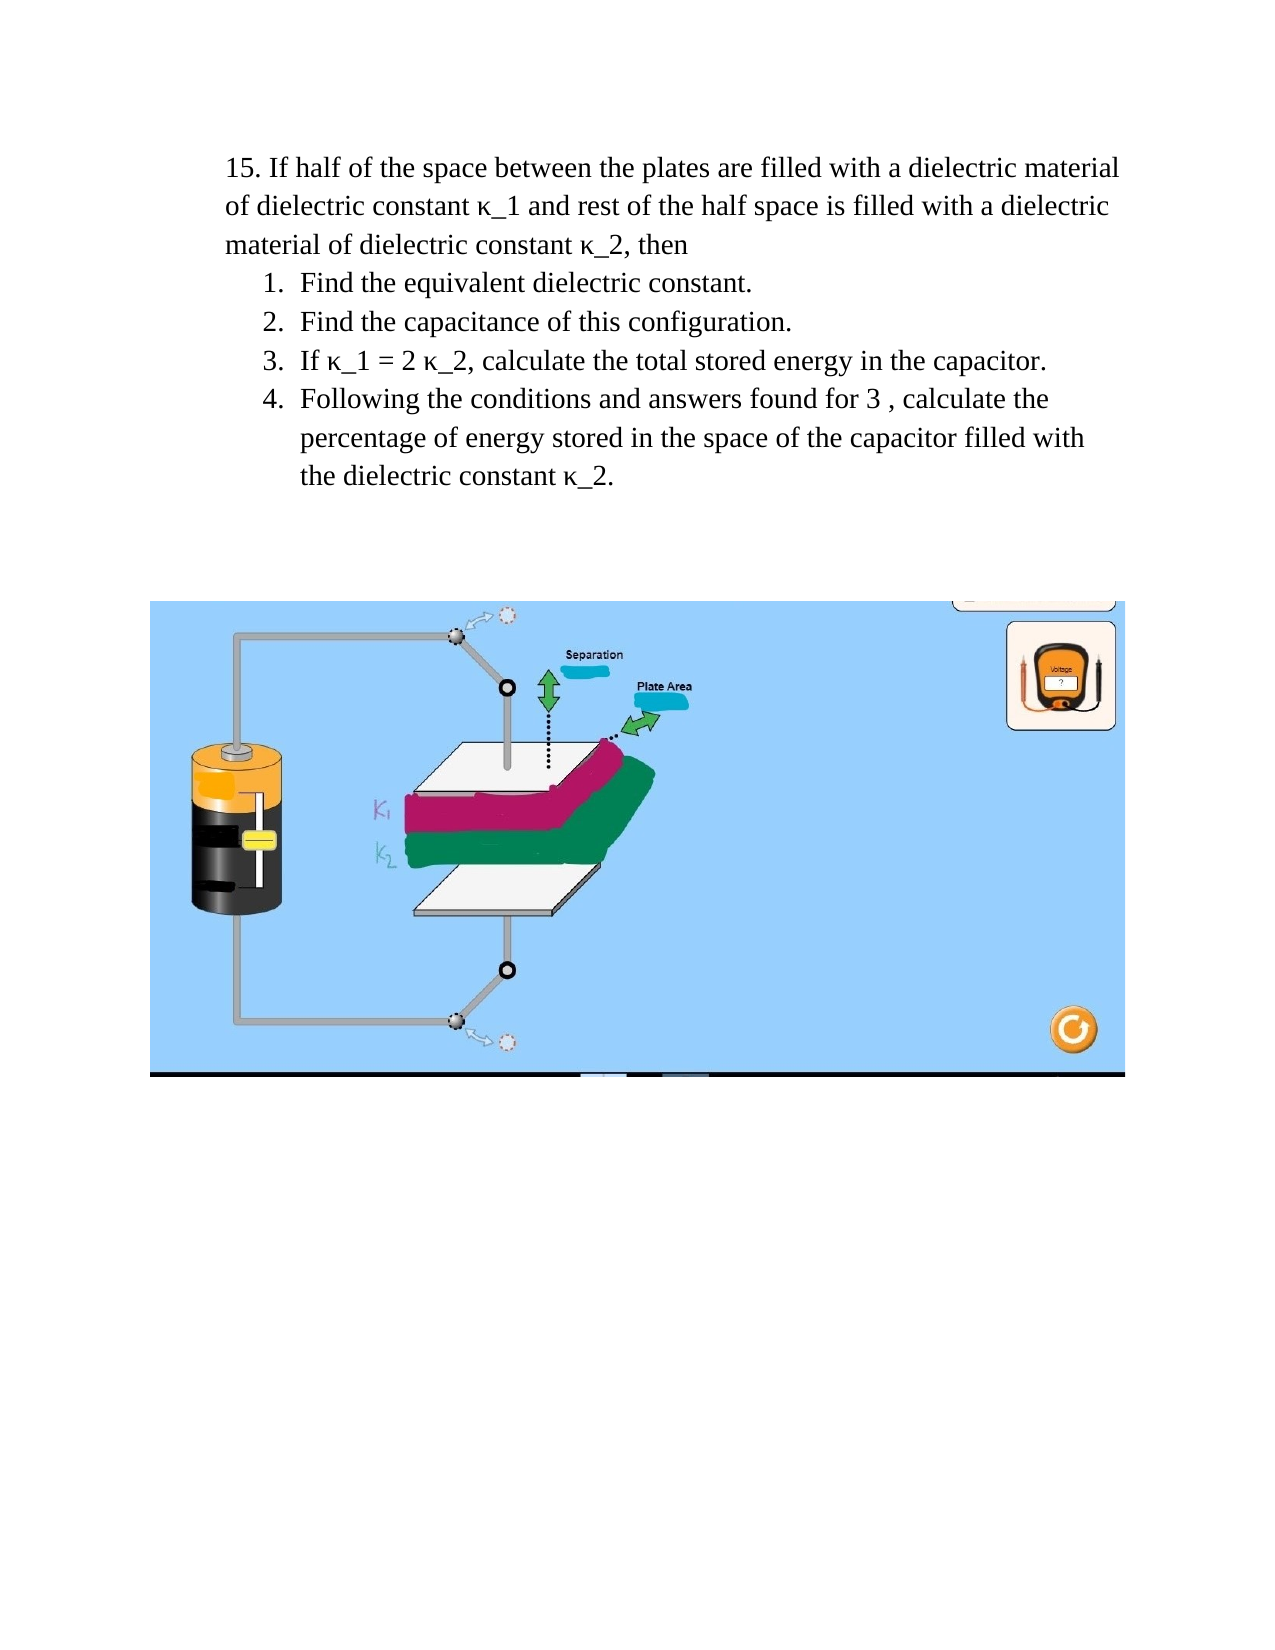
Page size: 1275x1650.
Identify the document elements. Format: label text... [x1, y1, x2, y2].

list Find the equivalent dielectric constant. [262, 266, 1125, 299]
text 15. If half of the space between the plates are filled with a dielectric material of dielectric constant κ_1 and rest of the half space is filled with a dielectric material of dielectric constant κ_2, then [225, 150, 1125, 261]
list If κ_1 = 2 κ_2, calculate the total stored energy in the capacitor. [262, 343, 1125, 376]
picture [150, 601, 1125, 1077]
list Following the conditions and answers found for 3 , calculate the percentage of energy stored in the space of the capacitor filled with the dielectric constant κ_2. [262, 381, 1125, 561]
list Find the capacitance of this configuration. [262, 304, 1125, 338]
